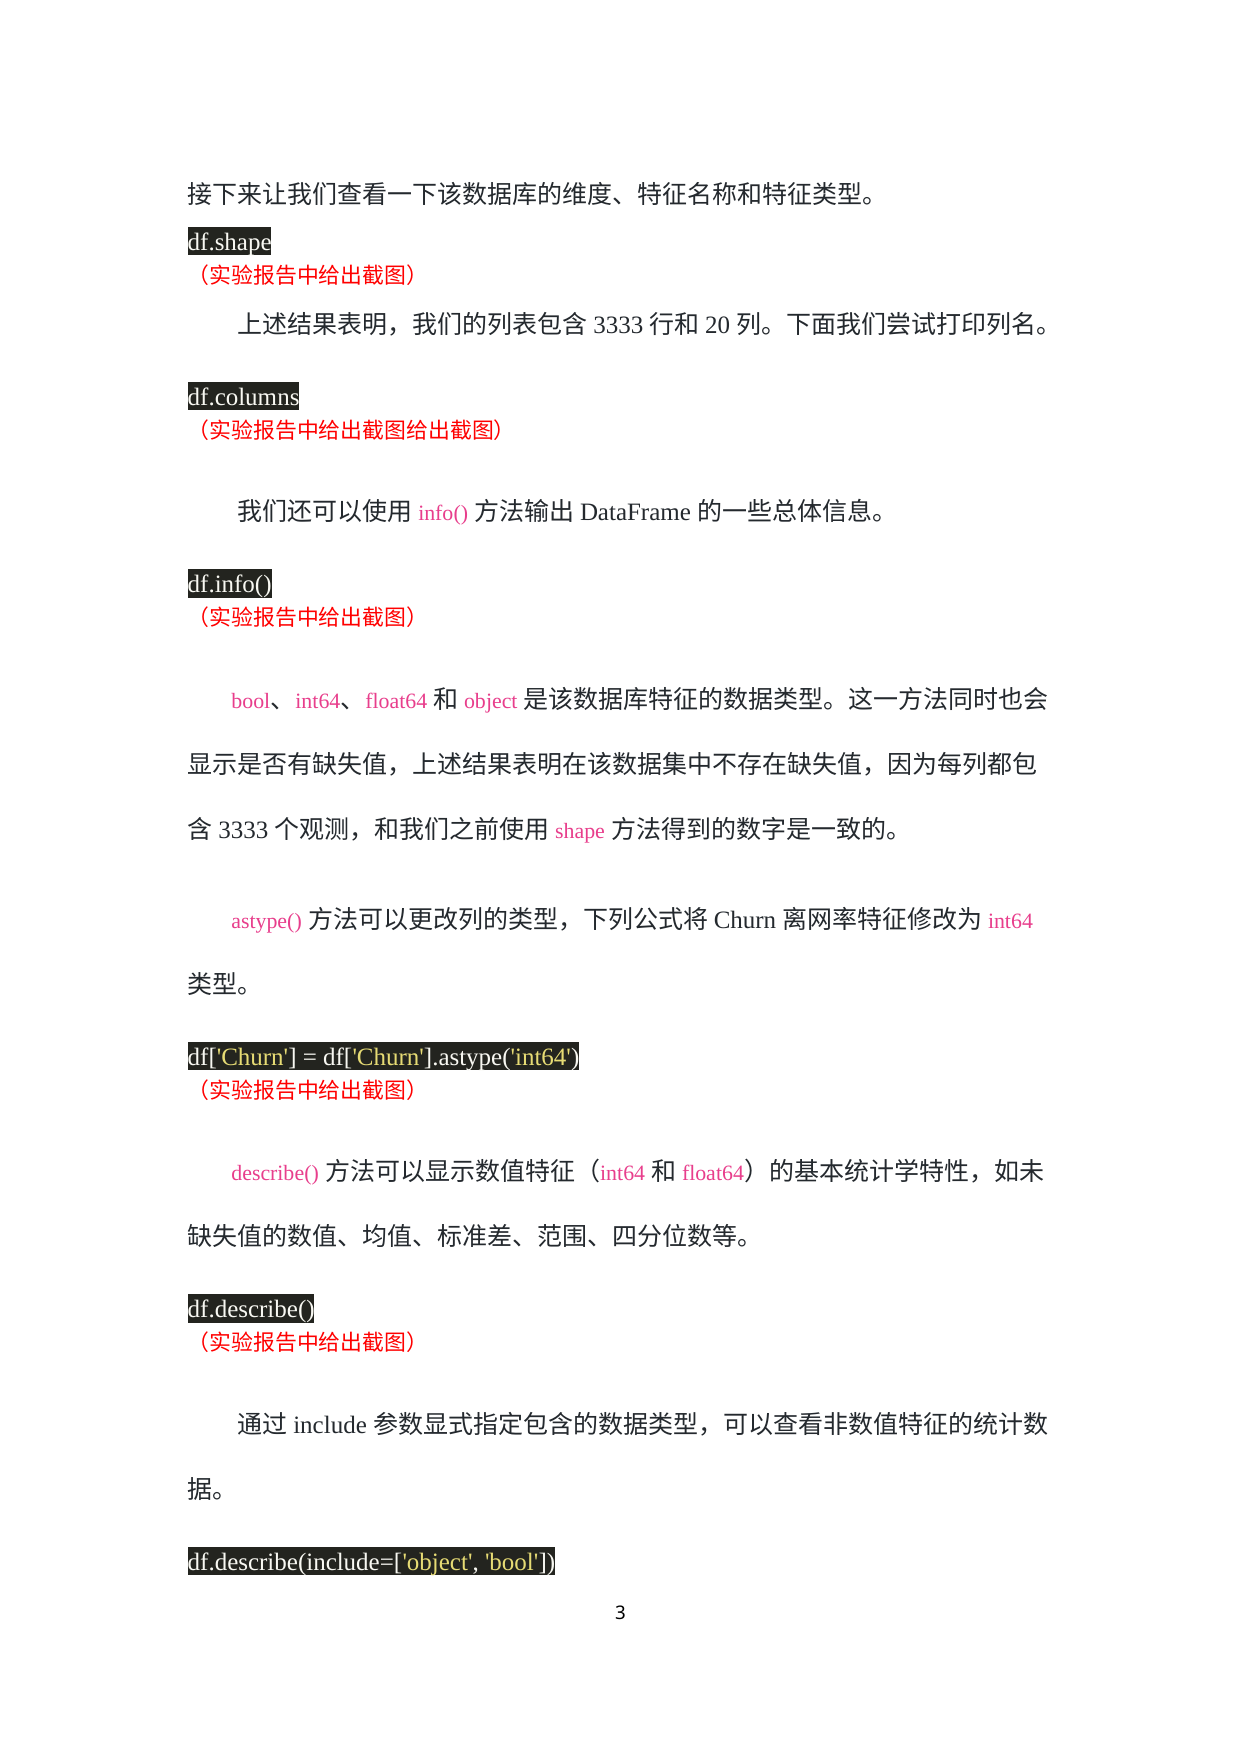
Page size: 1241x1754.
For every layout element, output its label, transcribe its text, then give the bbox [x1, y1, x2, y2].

text 我们还可以使用 info() 方法输出 DataFrame 的一些总体信息。 [187, 477, 1053, 542]
text 上述结果表明，我们的列表包含 3333 行和 20 列。下面我们尝试打印列名。 [187, 290, 1053, 355]
text （实验报告中给出截图） [187, 1325, 1053, 1357]
text describe() 方法可以显示数值特征（int64 和 float64）的基本统计学特性，如未缺失值的数值、均值、标准差、范围、四分位数等。 [187, 1137, 1053, 1267]
text df['Churn'] = df['Churn'].astype('int64') [187, 1040, 1053, 1072]
text df.describe(include=['object', 'bool']) [187, 1545, 1053, 1577]
text bool、int64、float64 和 object 是该数据库特征的数据类型。这一方法同时也会显示是否有缺失值，上述结果表明在该数据集中不存在缺失值，因为每列都包含 3333 个观测，和我们之前使用 shape 方法得到的数字是一致的。 [187, 665, 1053, 860]
text 接下来让我们查看一下该数据库的维度、特征名称和特征类型。 [187, 160, 1053, 225]
text astype() 方法可以更改列的类型，下列公式将 Churn 离网率特征修改为 int64 类型。 [187, 885, 1053, 1015]
text df.info() [187, 567, 1053, 600]
text 通过 include 参数显式指定包含的数据类型，可以查看非数值特征的统计数据。 [187, 1390, 1053, 1520]
text （实验报告中给出截图） [187, 600, 1053, 632]
text （实验报告中给出截图） [187, 1072, 1053, 1105]
text （实验报告中给出截图给出截图） [187, 412, 1053, 445]
text df.describe() [187, 1292, 1053, 1325]
text df.columns [187, 380, 1053, 412]
text （实验报告中给出截图） [187, 257, 1053, 290]
text df.shape [187, 225, 1053, 257]
